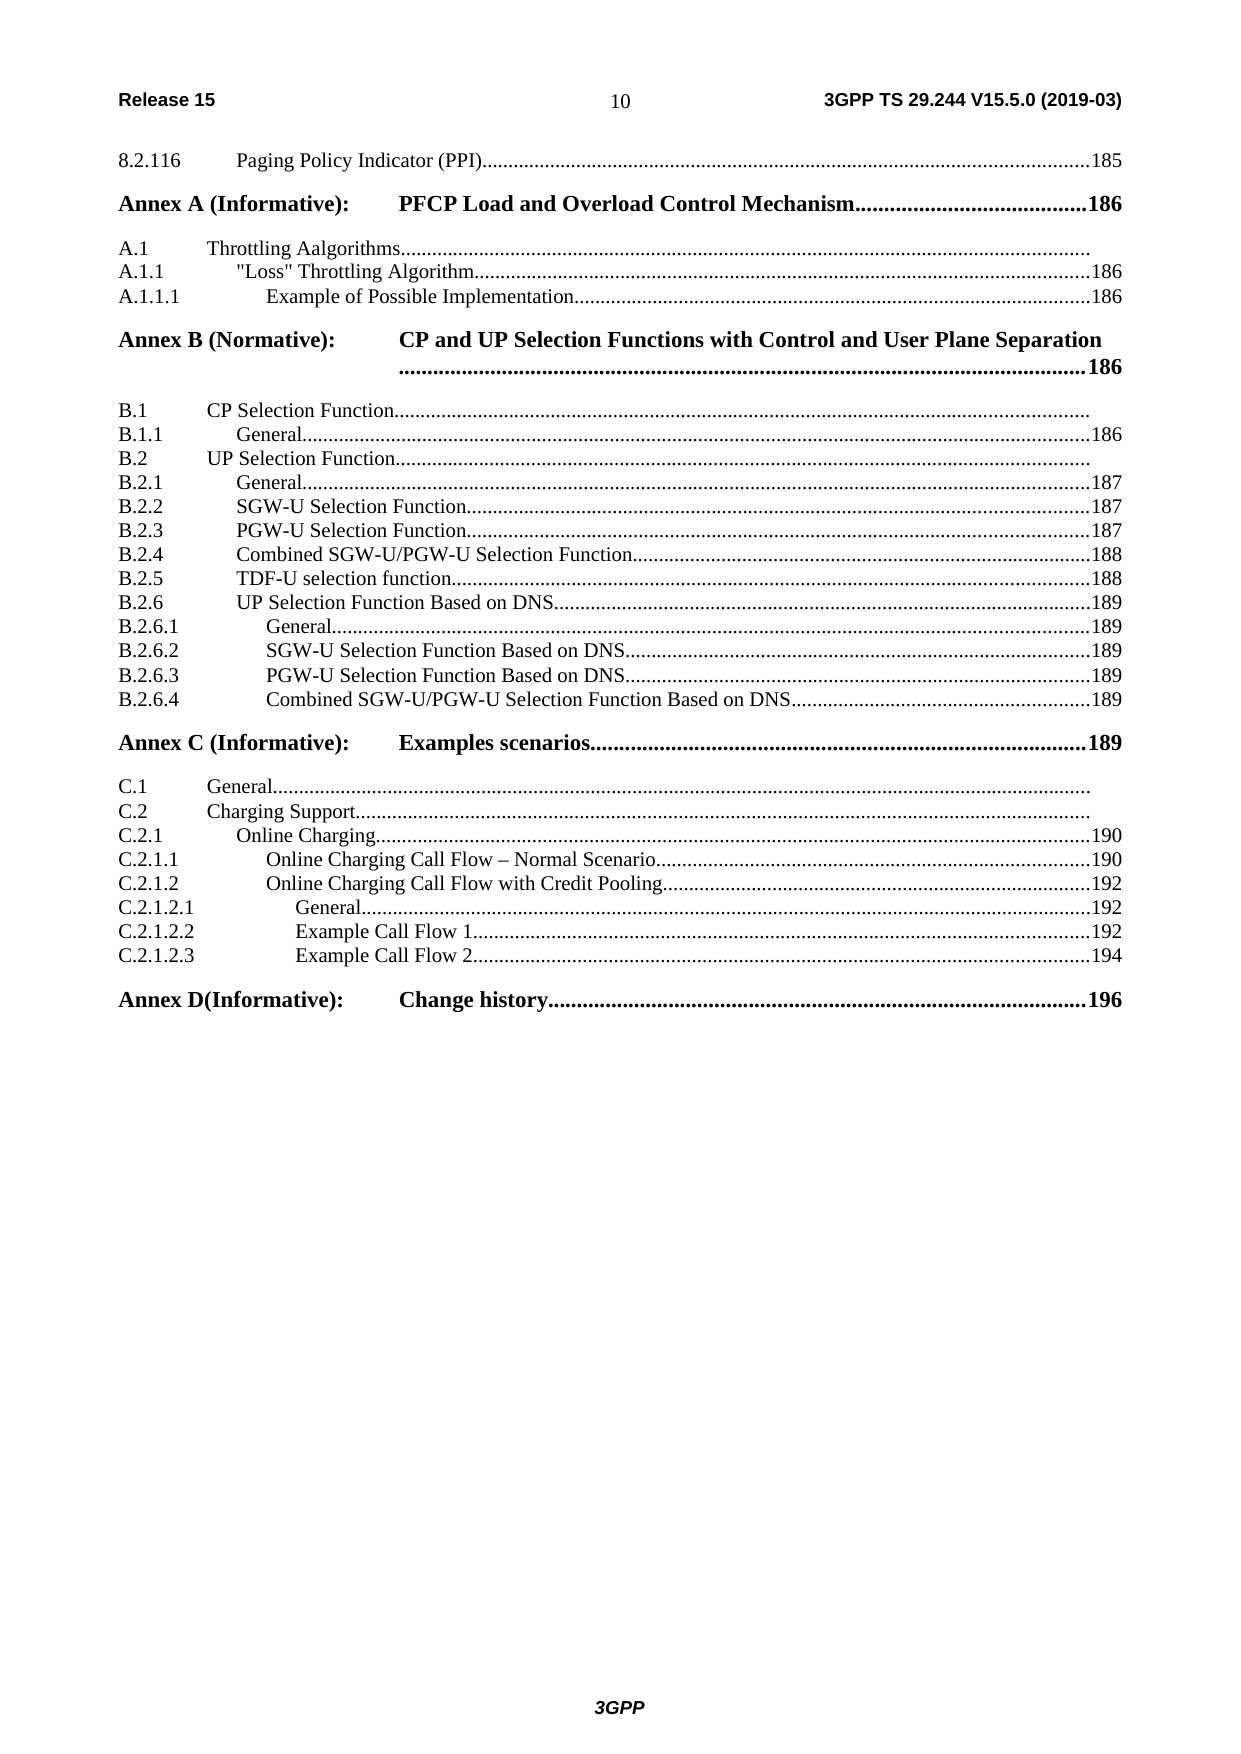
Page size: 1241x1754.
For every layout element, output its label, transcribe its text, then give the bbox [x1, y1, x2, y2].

text C.2.1.2.2 Example Call Flow 1 192 [118, 919, 1122, 943]
text Annex C (Informative): Examples scenarios 189 [118, 729, 1122, 756]
text C.2 Charging Support 190 [118, 798, 1078, 823]
text C.2.1.2.3 Example Call Flow 2 194 [118, 943, 1122, 967]
text A.1.1.1 Example of Possible Implementation 186 [118, 283, 1122, 308]
text B.2.5 TDF-U selection function 188 [118, 566, 1122, 590]
text B.2.6 UP Selection Function Based on DNS 189 [118, 590, 1122, 614]
text C.2.1 Online Charging 190 [118, 823, 1122, 847]
text B.2.1 General 187 [118, 470, 1122, 494]
text A.1 Throttling Aalgorithms 186 [118, 235, 1078, 259]
text B.2.6.4 Combined SGW-U/PGW-U Selection Function Based on DNS 189 [118, 687, 1122, 711]
text C.1 General 189 [118, 774, 1078, 798]
text Annex B (Normative): CP and UP Selection Functions with Control and User Plane Separation 186 [118, 326, 1122, 379]
text C.2.1.2.1 General 192 [118, 895, 1122, 919]
text B.2.6.2 SGW-U Selection Function Based on DNS 189 [118, 638, 1122, 662]
text B.2 UP Selection Function 187 [118, 446, 1078, 470]
text A.1.1 "Loss" Throttling Algorithm 186 [118, 259, 1122, 283]
text 8.2.116 Paging Policy Indicator (PPI) 185 [118, 147, 1122, 172]
text B.2.3 PGW-U Selection Function 187 [118, 518, 1122, 542]
text B.2.6.1 General 189 [118, 614, 1122, 638]
text B.1.1 General 186 [118, 422, 1122, 446]
text Annex A (Informative): PFCP Load and Overload Control Mechanism 186 [118, 190, 1122, 217]
text B.2.2 SGW-U Selection Function 187 [118, 494, 1122, 518]
text Annex D(Informative): Change history 196 [118, 986, 1122, 1012]
text B.2.6.3 PGW-U Selection Function Based on DNS 189 [118, 662, 1122, 687]
text C.2.1.1 Online Charging Call Flow – Normal Scenario 190 [118, 847, 1122, 871]
text C.2.1.2 Online Charging Call Flow with Credit Pooling 192 [118, 871, 1122, 895]
text B.1 CP Selection Function 186 [118, 398, 1078, 422]
text B.2.4 Combined SGW-U/PGW-U Selection Function 188 [118, 542, 1122, 566]
